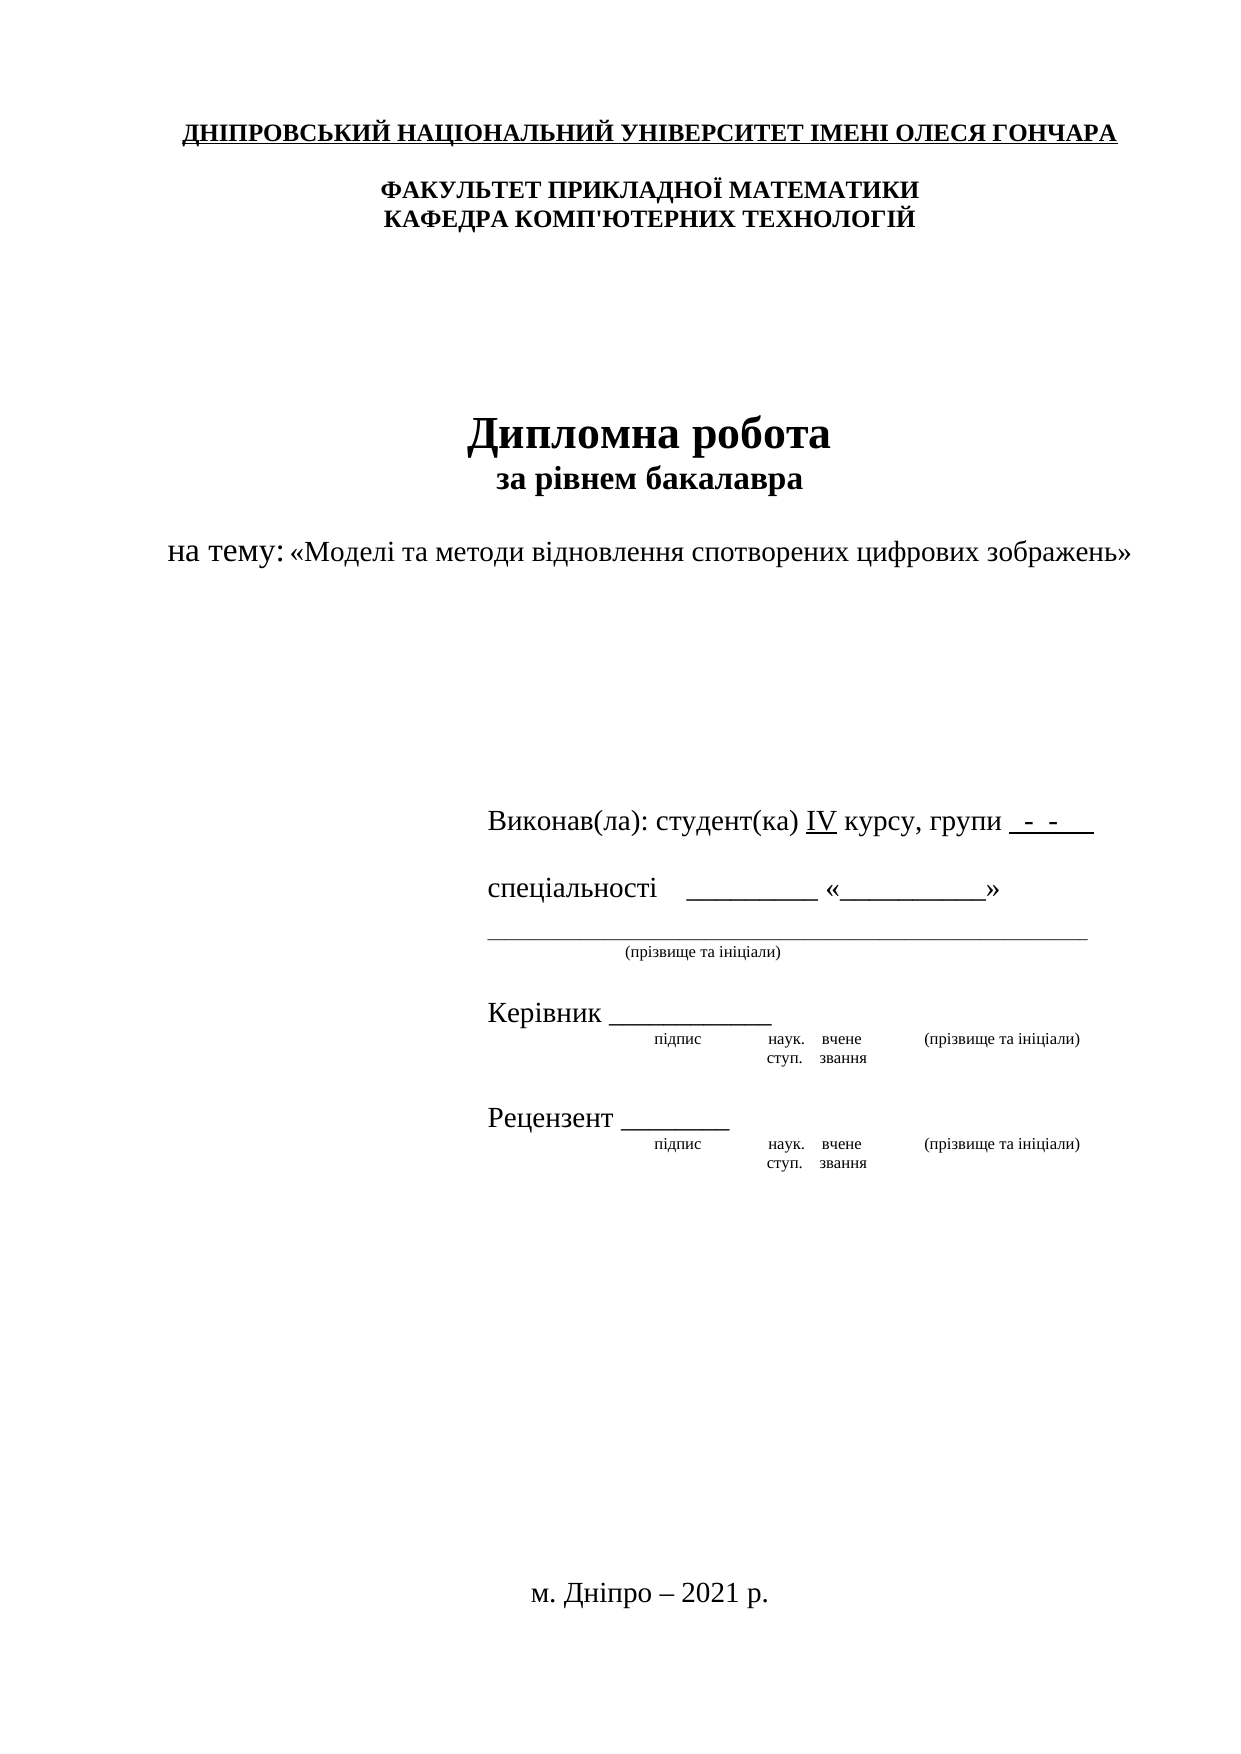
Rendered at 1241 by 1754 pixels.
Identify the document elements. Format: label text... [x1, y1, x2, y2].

text спеціальності _________ «__________» [487, 870, 1152, 904]
text Керівник ____________ [487, 995, 1152, 1028]
text ФАКУЛЬТЕТ ПРИКЛАДНОЇ МАТЕМАТИКИ [148, 176, 1152, 204]
text підпис наук. вчене (прізвище та ініціали) [487, 1028, 1152, 1048]
text підпис наук. вчене (прізвище та ініціали) [487, 1134, 1152, 1153]
text Рецензент ________ [487, 1100, 1152, 1134]
text ступ. звання [487, 1153, 1152, 1172]
text ________________________________________________________________________ [487, 923, 1152, 942]
text Виконав(ла): студент(ка) ІV курсу, групи - - [487, 803, 1152, 837]
text (прізвище та ініціали) [487, 942, 1152, 961]
text Дипломна робота [148, 406, 1152, 458]
text м. Дніпро – 2021 р. [148, 1575, 1152, 1608]
text на тему: «Моделі та методи відновлення спотворених цифрових зображень» [148, 530, 1152, 568]
text за рівнем бакалавра [148, 458, 1152, 497]
text КАФЕДРА КОМП'ЮТЕРНИХ ТЕХНОЛОГІЙ [148, 204, 1152, 233]
text ДНІпровський національний університет імені Олеся Гончара [148, 118, 1152, 147]
text ступ. звання [487, 1048, 1152, 1067]
